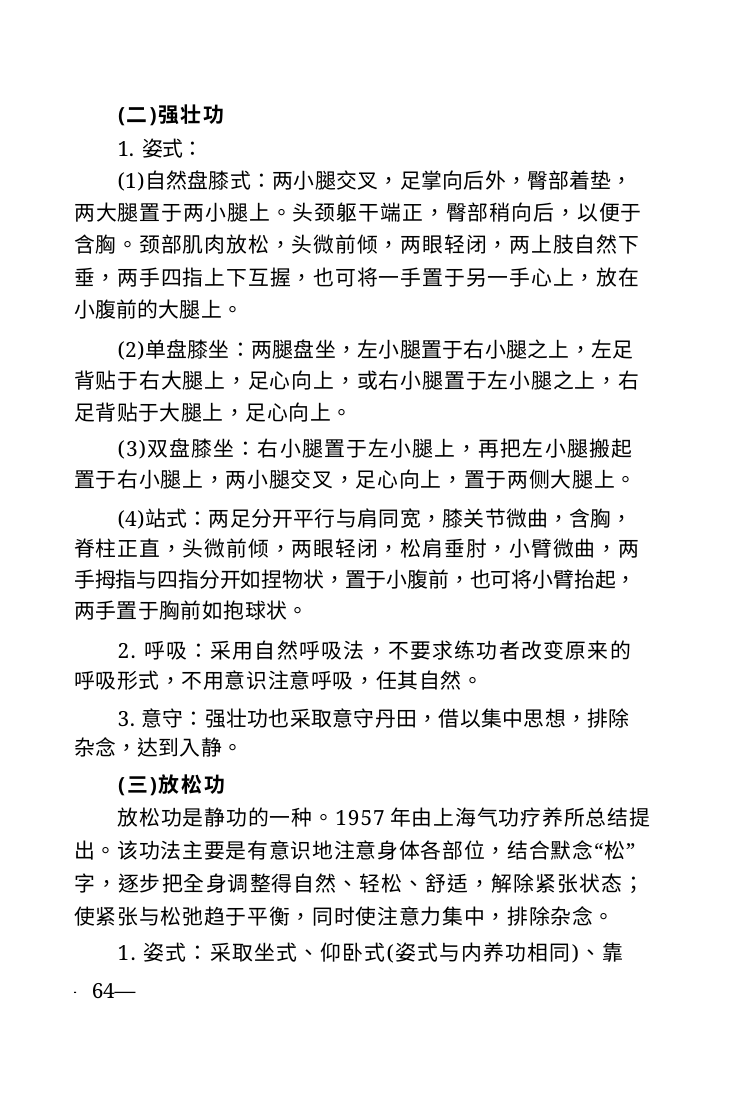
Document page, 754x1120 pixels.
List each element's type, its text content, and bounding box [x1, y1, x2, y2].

text (二)强壮功 [118, 101, 660, 128]
text (1)自然盘膝式：两小腿交叉，足掌向后外，臀部着垫， 两大腿置于两小腿上。头颈躯干端正，臀部稍向后，以便于 含胸。颈部肌肉放松，头微前倾，两眼轻闭，两上肢自然下 垂，两手四指上下互握，也可将一手置于另一手心上，放在 小腹前的大腿上。 [74, 166, 643, 323]
text (三)放松功 [118, 771, 660, 798]
text 2. 呼吸：采用自然呼吸法，不要求练功者改变原来的 呼吸形式，不用意识注意呼吸，任其自然。 [74, 636, 641, 695]
text 1. 姿式： [117, 135, 660, 161]
text (3)双盘膝坐：右小腿置于左小腿上，再把左小腿搬起 置于右小腿上，两小腿交叉，足心向上，置于两侧大腿上。 [74, 434, 641, 493]
text (4)站式：两足分开平行与肩同宽，膝关节微曲，含胸， 脊柱正直，头微前倾，两眼轻闭，松肩垂肘，小臂微曲，两 手拇指与四指分开如捏物状，置于小腹前，也可将小臂抬起， 两手置于胸前如抱球状。 [74, 504, 641, 625]
text 3. 意守：强壮功也采取意守丹田，借以集中思想，排除 杂念，达到入静。 [74, 704, 641, 762]
text 放松功是静功的一种。1957年由上海气功疗养所总结提 出。该功法主要是有意识地注意身体各部位，结合默念“松” 字，逐步把全身调整得自然、轻松、舒适，解除紧张状态； 使紧张与松弛趋于平衡，同时使注意力集中，排除杂念。 [74, 803, 660, 931]
text (2)单盘膝坐：两腿盘坐，左小腿置于右小腿之上，左足 背贴于右大腿上，足心向上，或右小腿置于左小腿之上，右 足背贴于大腿上，足心向上。 [74, 335, 641, 426]
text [74, 938, 641, 967]
